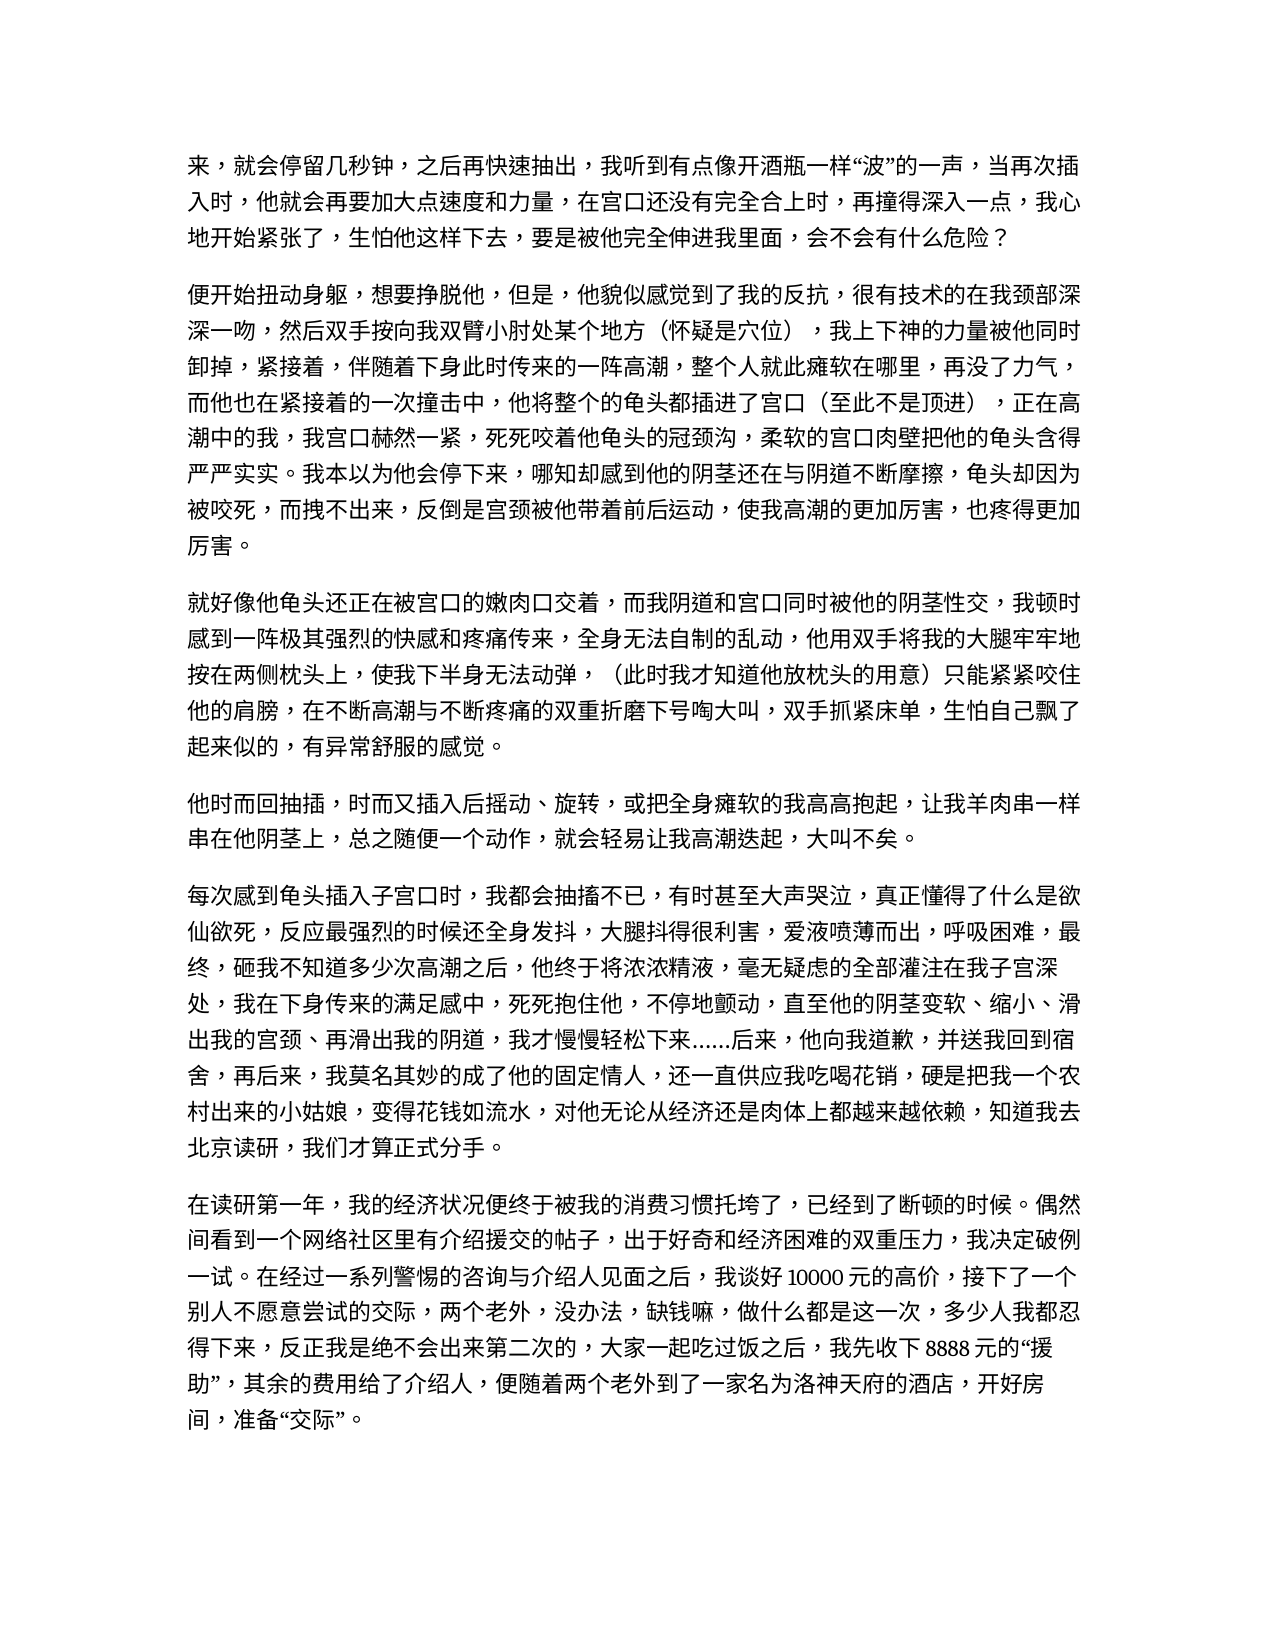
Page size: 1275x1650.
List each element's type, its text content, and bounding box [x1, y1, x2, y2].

text 他时而回抽插，时而又插入后摇动、旋转，或把全身瘫软的我高高抱起，让我羊肉串一样串在他阴茎上，总之随便一个动作，就会轻易让我高潮迭起，大叫不矣。 [187, 787, 1087, 855]
text 便开始扭动身躯，想要挣脱他，但是，他貌似感觉到了我的反抗，很有技术的在我颈部深深一吻，然后双手按向我双臂小肘处某个地方（怀疑是穴位），我上下神的力量被他同时卸掉，紧接着，伴随着下身此时传来的一阵高潮，整个人就此瘫软在哪里，再没了力气，而他也在紧接着的一次撞击中，他将整个的龟头都插进了宫口（至此不是顶进），正在高潮中的我，我宫口赫然一紧，死死咬着他龟头的冠颈沟，柔软的宫口肉壁把他的龟头含得严严实实。我本以为他会停下来，哪知却感到他的阴茎还在与阴道不断摩擦，龟头却因为被咬死，而拽不出来，反倒是宫颈被他带着前后运动，使我高潮的更加厉害，也疼得更加厉害。 [187, 279, 1087, 561]
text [187, 150, 1087, 253]
text 每次感到龟头插入子宫口时，我都会抽搐不已，有时甚至大声哭泣，真正懂得了什么是欲仙欲死，反应最强烈的时候还全身发抖，大腿抖得很利害，爱液喷薄而出，呼吸困难，最终，砸我不知道多少次高潮之后，他终于将浓浓精液，毫无疑虑的全部灌注在我子宫深处，我在下身传来的满足感中，死死抱住他，不停地颤动，直至他的阴茎变软、缩小、滑出我的宫颈、再滑出我的阴道，我才慢慢轻松下来……后来，他向我道歉，并送我回到宿舍，再后来，我莫名其妙的成了他的固定情人，还一直供应我吃喝花销，硬是把我一个农村出来的小姑娘，变得花钱如流水，对他无论从经济还是肉体上都越来越依赖，知道我去北京读研，我们才算正式分手。 [187, 880, 1087, 1163]
text 就好像他龟头还正在被宫口的嫩肉口交着，而我阴道和宫口同时被他的阴茎性交，我顿时感到一阵极其强烈的快感和疼痛传来，全身无法自制的乱动，他用双手将我的大腿牢牢地按在两侧枕头上，使我下半身无法动弹，（此时我才知道他放枕头的用意）只能紧紧咬住他的肩膀，在不断高潮与不断疼痛的双重折磨下号啕大叫，双手抓紧床单，生怕自己飘了起来似的，有异常舒服的感觉。 [187, 587, 1087, 762]
text 在读研第一年，我的经济状况便终于被我的消费习惯托垮了，已经到了断顿的时候。偶然间看到一个网络社区里有介绍援交的帖子，出于好奇和经济困难的双重压力，我决定破例一试。在经过一系列警惕的咨询与介绍人见面之后，我谈好10000元的高价，接下了一个别人不愿意尝试的交际，两个老外，没办法，缺钱嘛，做什么都是这一次，多少人我都忍得下来，反正我是绝不会出来第二次的，大家一起吃过饭之后，我先收下8888元的“援助”，其余的费用给了介绍人，便随着两个老外到了一家名为洛神天府的酒店，开好房间，准备“交际”。 [187, 1188, 1087, 1435]
